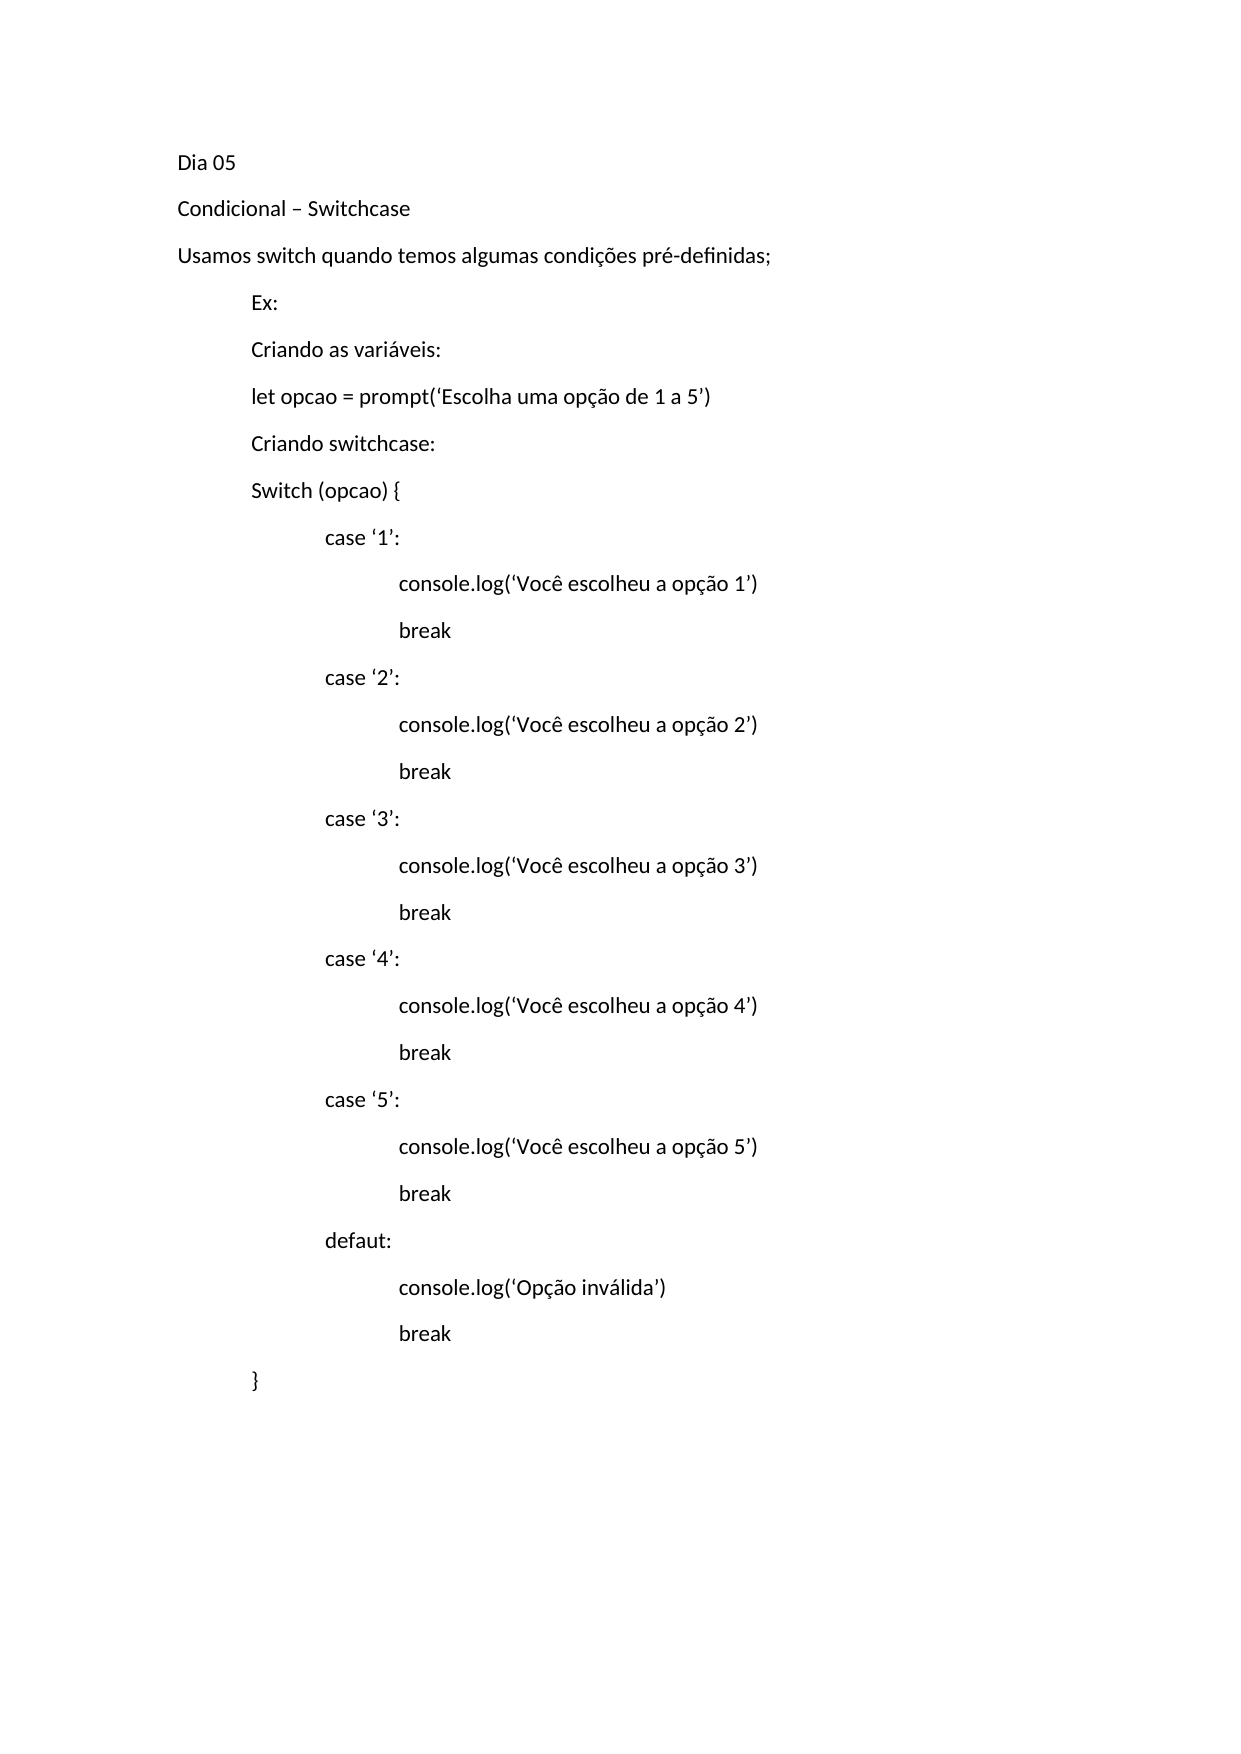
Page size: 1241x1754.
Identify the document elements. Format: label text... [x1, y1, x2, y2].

text defaut: [177, 1226, 1063, 1254]
text console.log(‘Opção inválida’) [177, 1273, 1063, 1301]
text Ex: [177, 288, 1063, 316]
text case ‘3’: [177, 804, 1063, 832]
text case ‘5’: [177, 1085, 1063, 1113]
text break [177, 898, 1063, 926]
text Condicional – Switchcase [177, 194, 1063, 222]
text console.log(‘Você escolheu a opção 5’) [325, 1132, 1063, 1160]
text let opcao = prompt(‘Escolha uma opção de 1 a 5’) [177, 382, 1063, 410]
text console.log(‘Você escolheu a opção 4’) [325, 991, 1063, 1019]
text Switch (opcao) { [177, 476, 1063, 504]
text case ‘4’: [177, 944, 1063, 972]
text break [177, 757, 1063, 785]
text Criando switchcase: [177, 429, 1063, 457]
text console.log(‘Você escolheu a opção 3’) [325, 851, 1063, 879]
text Criando as variáveis: [177, 335, 1063, 363]
text case ‘2’: [177, 663, 1063, 691]
text break [177, 1179, 1063, 1207]
text break [177, 1038, 1063, 1066]
text break [177, 616, 1063, 644]
text break [177, 1319, 1063, 1347]
text case ‘1’: [177, 523, 1063, 551]
text console.log(‘Você escolheu a opção 2’) [325, 710, 1063, 738]
text Usamos switch quando temos algumas condições pré-definidas; [177, 241, 1063, 269]
text Dia 05 [177, 148, 1063, 176]
text console.log(‘Você escolheu a opção 1’) [177, 569, 1063, 597]
text } [177, 1366, 1063, 1394]
